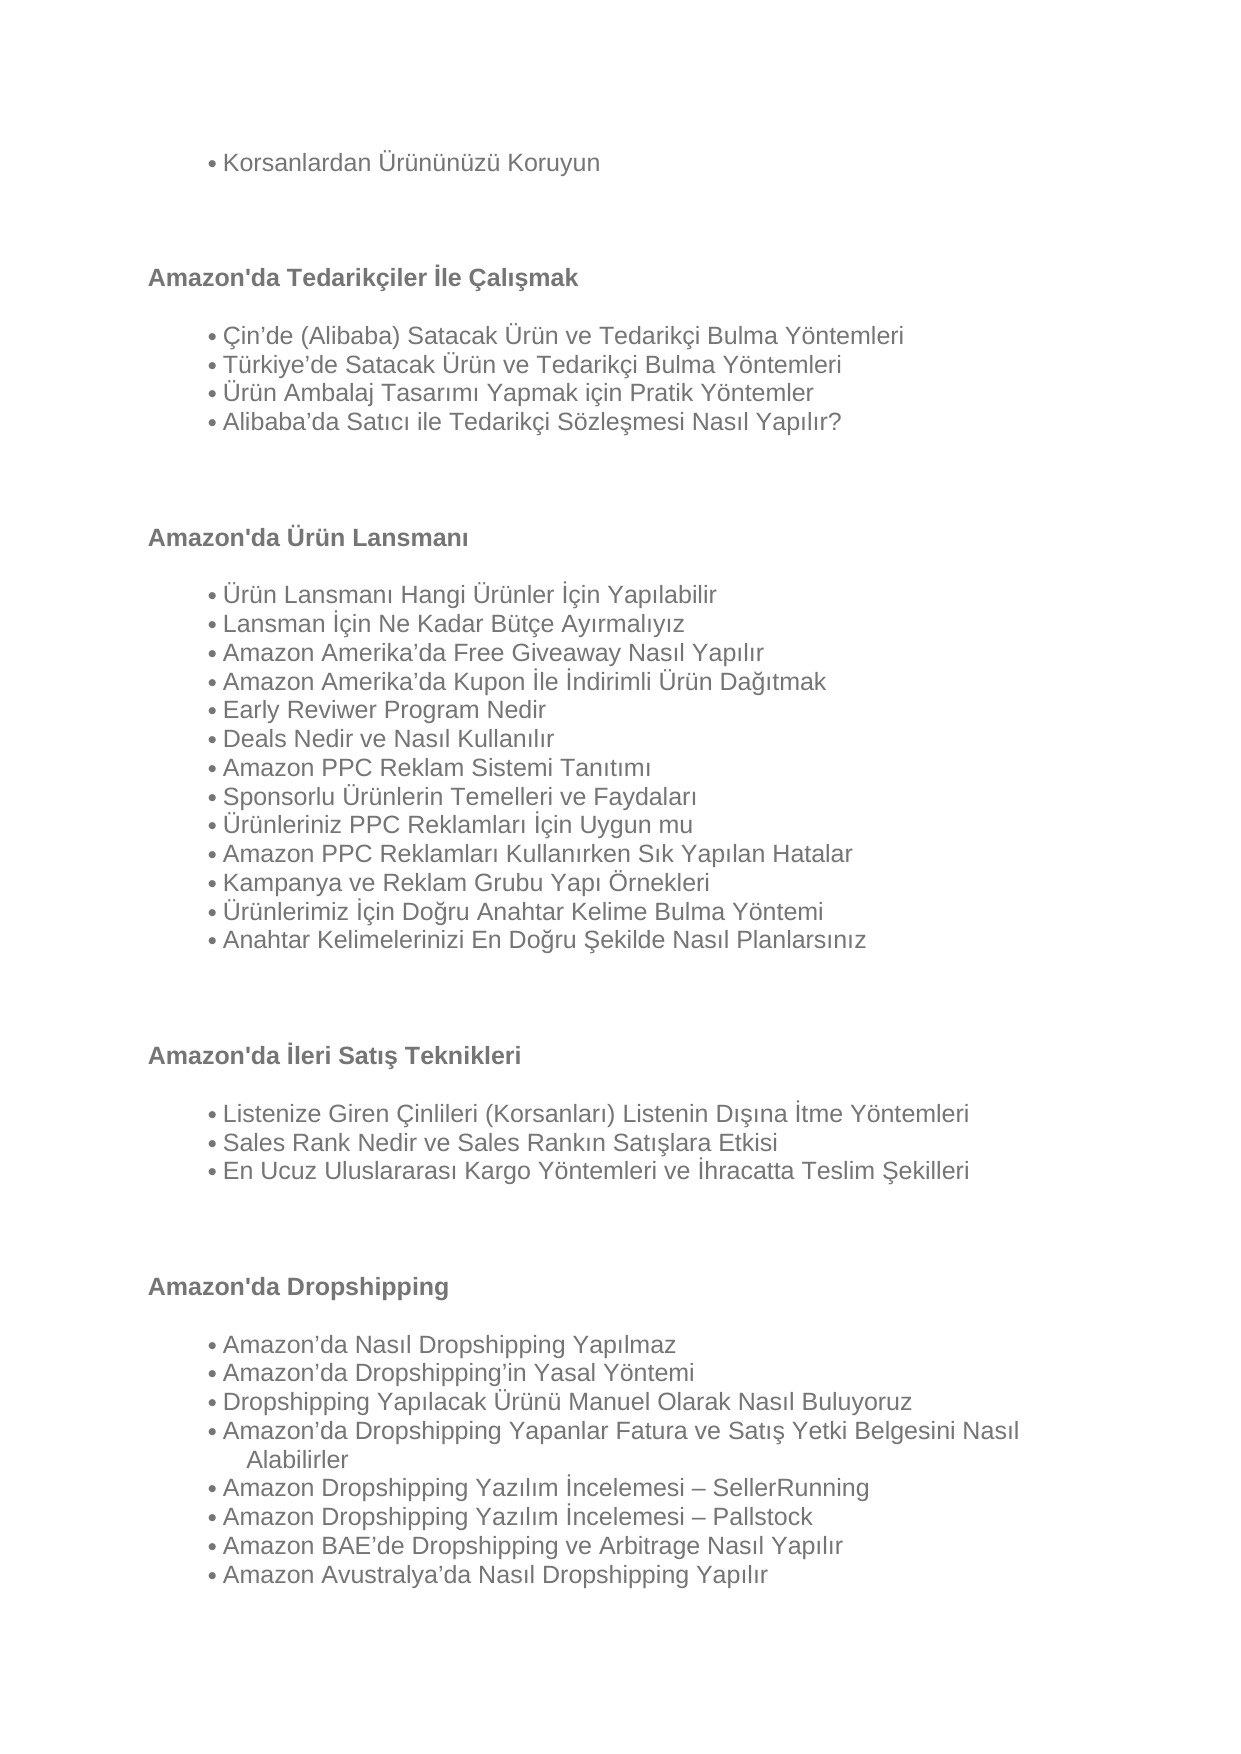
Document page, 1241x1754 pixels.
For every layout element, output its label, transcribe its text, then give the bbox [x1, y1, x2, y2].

text Amazon'da Ürün Lansmanı [148, 465, 1093, 551]
list Dropshipping Yapılacak Ürünü Manuel Olarak Nasıl Buluyoruz [208, 1387, 1093, 1416]
list Kampanya ve Reklam Grubu Yapı Örnekleri [208, 868, 1093, 897]
text Amazon'da Tedarikçiler İle Çalışmak [148, 206, 1093, 292]
list Amazon’da Dropshipping Yapanlar Fatura ve Satış Yetki Belgesini Nasıl Alabilirler [208, 1416, 1093, 1473]
list Anahtar Kelimelerinizi En Doğru Şekilde Nasıl Planlarsınız [208, 926, 1093, 954]
list Alibaba’da Satıcı ile Tedarikçi Sözleşmesi Nasıl Yapılır? [208, 407, 1093, 436]
list Amazon Dropshipping Yazılım İncelemesi – Pallstock [208, 1502, 1093, 1531]
list Ürünlerimiz İçin Doğru Anahtar Kelime Bulma Yöntemi [208, 897, 1093, 926]
list Sponsorlu Ürünlerin Temelleri ve Faydaları [208, 782, 1093, 811]
list Çin’de (Alibaba) Satacak Ürün ve Tedarikçi Bulma Yöntemleri [208, 321, 1093, 350]
list Amazon’da Nasıl Dropshipping Yapılmaz [208, 1330, 1093, 1358]
list Early Reviwer Program Nedir [208, 696, 1093, 724]
list Türkiye’de Satacak Ürün ve Tedarikçi Bulma Yöntemleri [208, 350, 1093, 378]
list Amazon PPC Reklam Sistemi Tanıtımı [208, 753, 1093, 782]
list Amazon Amerika’da Free Giveaway Nasıl Yapılır [208, 638, 1093, 667]
list Korsanlardan Ürününüzü Koruyun [208, 148, 1093, 176]
list Sales Rank Nedir ve Sales Rankın Satışlara Etkisi [208, 1128, 1093, 1156]
text Amazon'da Dropshipping [148, 1214, 1093, 1301]
list Amazon BAE’de Dropshipping ve Arbitrage Nasıl Yapılır [208, 1531, 1093, 1560]
list Ürün Ambalaj Tasarımı Yapmak için Pratik Yöntemler [208, 378, 1093, 407]
text Amazon'da İleri Satış Teknikleri [148, 983, 1093, 1070]
list Amazon’da Dropshipping’in Yasal Yöntemi [208, 1358, 1093, 1387]
list Amazon Amerika’da Kupon İle İndirimli Ürün Dağıtmak [208, 667, 1093, 696]
list Amazon Dropshipping Yazılım İncelemesi – SellerRunning [208, 1473, 1093, 1502]
list Ürünleriniz PPC Reklamları İçin Uygun mu [208, 811, 1093, 839]
list Deals Nedir ve Nasıl Kullanılır [208, 724, 1093, 753]
list En Ucuz Uluslararası Kargo Yöntemleri ve İhracatta Teslim Şekilleri [208, 1156, 1093, 1185]
list Lansman İçin Ne Kadar Bütçe Ayırmalıyız [208, 609, 1093, 638]
list Listenize Giren Çinlileri (Korsanları) Listenin Dışına İtme Yöntemleri [208, 1099, 1093, 1128]
list Amazon Avustralya’da Nasıl Dropshipping Yapılır [208, 1560, 1093, 1588]
list Ürün Lansmanı Hangi Ürünler İçin Yapılabilir [208, 581, 1093, 609]
list Amazon PPC Reklamları Kullanırken Sık Yapılan Hatalar [208, 839, 1093, 868]
